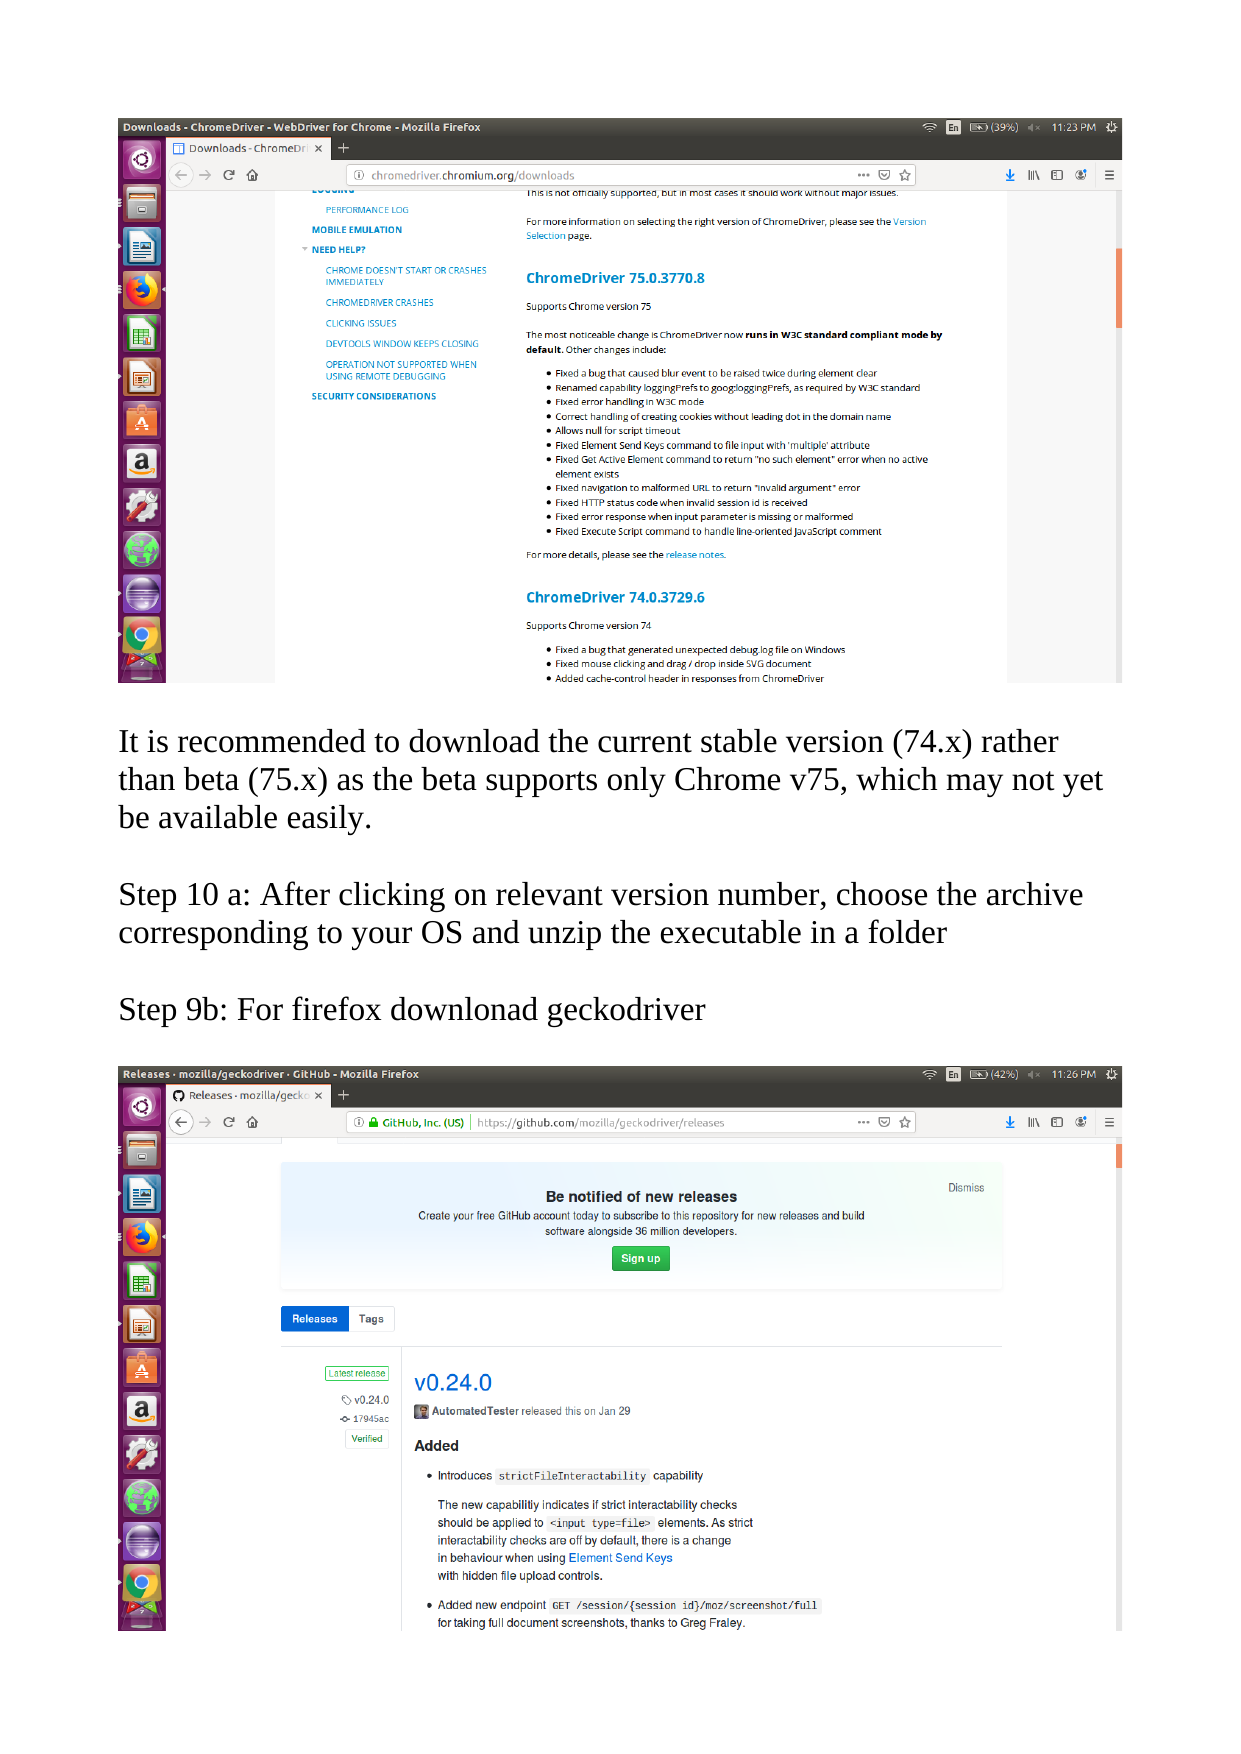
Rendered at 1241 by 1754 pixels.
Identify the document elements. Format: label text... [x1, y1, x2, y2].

text Step 10 a: After clicking on relevant version number, choose the archive corresponding to your OS and unzip the executable in a folder [118, 874, 1122, 951]
text It is recommended to download the current stable version (74.x) rather than beta (75.x) as the beta supports only Chrome v75, which may not yet be available easily. [118, 721, 1122, 836]
text Step 9b: For firefox downlonad geckodriver [118, 989, 1122, 1028]
picture [118, 1066, 1123, 1631]
picture [118, 118, 1123, 683]
